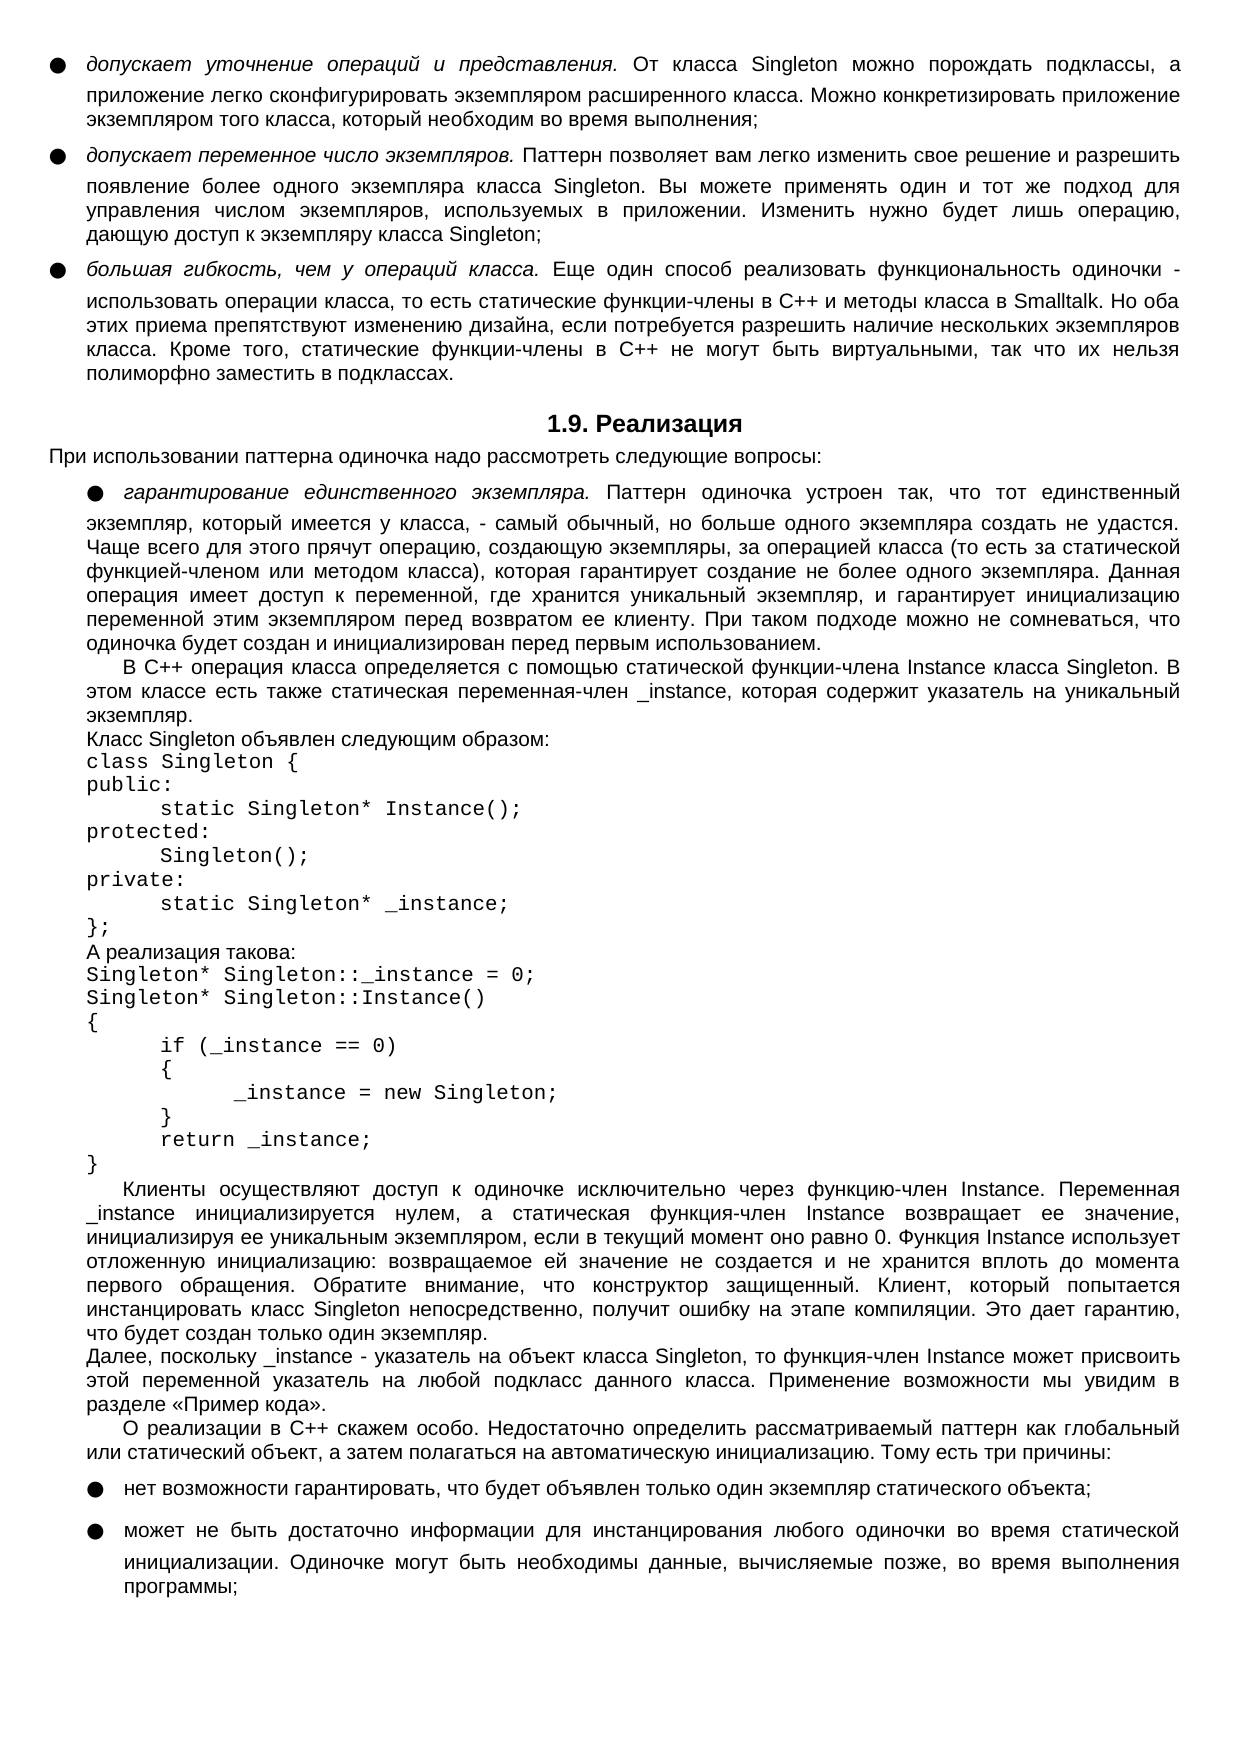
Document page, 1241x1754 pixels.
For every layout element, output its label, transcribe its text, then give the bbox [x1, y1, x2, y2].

text protected: [86, 822, 1181, 845]
text }; [86, 916, 1181, 940]
text { [86, 1058, 1181, 1082]
text Singleton(); [86, 845, 1181, 869]
list допускает переменное число экземпляров. Паттерн позволяет вам легко изменить свое решение и разрешить появление более одного экземпляра класса Singleton. Вы можете применять один и тот же подход для управления числом экземпляров, используемых в приложении. Изменить нужно будет лишь операцию, дающую доступ к экземпляру класса Singleton; [48, 131, 1181, 246]
text Далее, поскольку _instance - указатель на объект класса Singleton, то функция-член Instance может присвоить этой переменной указатель на любой подкласс данного класса. Применение возможности мы увидим в разделе «Пример кода». [86, 1344, 1181, 1416]
list может не быть достаточно информации для инстанцирования любого одиночки во время статической инициализации. Одиночке могут быть необходимы данные, вычисляемые позже, во время выполнения программы; [86, 1507, 1181, 1597]
list нет возможности гарантировать, что будет объявлен только один экземпляр статического объекта; [86, 1464, 1181, 1507]
text Класс Singleton объявлен следующим образом: [86, 727, 1181, 751]
list допускает уточнение операций и представления. От класса Singleton можно порождать подклассы, а приложение легко сконфигурировать экземпляром расширенного класса. Можно конкретизировать приложение экземпляром того класса, который необходим во время выполнения; [48, 41, 1181, 131]
text О реализации в C++ скажем особо. Недостаточно определить рассматриваемый паттерн как глобальный или статический объект, а затем полагаться на автоматическую инициализацию. Тому есть три причины: [86, 1416, 1181, 1464]
text class Singleton { [86, 751, 1181, 774]
list гарантирование единственного экземпляра. Паттерн одиночка устроен так, что тот единственный экземпляр, который имеется у класса, - самый обычный, но больше одного экземпляра создать не удастся. Чаще всего для этого прячут операцию, создающую экземпляры, за операцией класса (то есть за статической функцией-членом или методом класса), которая гарантирует создание не более одного экземпляра. Данная операция имеет доступ к переменной, где хранится уникальный экземпляр, и гарантирует инициализацию переменной этим экземпляром перед возвратом ее клиенту. При таком подходе можно не сомневаться, что одиночка будет создан и инициализирован перед первым использованием. [86, 468, 1181, 655]
text private: [86, 869, 1181, 892]
text А реализация такова: [86, 940, 1181, 964]
text } [86, 1153, 1181, 1177]
text return _instance; [86, 1129, 1181, 1153]
text { [86, 1011, 1181, 1035]
text _instance = new Singleton; [160, 1082, 1181, 1106]
text if (_instance == 0) [86, 1035, 1181, 1058]
text Singleton* Singleton::_instance = 0; [86, 964, 1181, 987]
text В C++ операция класса определяется с помощью статической функции-члена Instance класса Singleton. В этом классе есть также статическая переменная-член _instance, которая содержит указатель на уникальный экземпляр. [86, 655, 1181, 727]
text static Singleton* _instance; [86, 892, 1181, 916]
text } [86, 1106, 1181, 1129]
list 1.9. Реализация [48, 409, 1181, 438]
text Singleton* Singleton::Instance() [86, 987, 1181, 1011]
text При использовании паттерна одиночка надо рассмотреть следующие вопросы: [48, 444, 1181, 468]
list большая гибкость, чем у операций класса. Еще один способ реализовать функциональность одиночки - использовать операции класса, то есть статические функции-члены в C++ и методы класса в Smalltalk. Но оба этих приема препятствуют изменению дизайна, если потребуется разрешить наличие нескольких экземпляров класса. Кроме того, статические функции-члены в C++ не могут быть виртуальными, так что их нельзя полиморфно заместить в подклассах. [48, 246, 1181, 384]
text static Singleton* Instance(); [86, 798, 1181, 822]
text public: [86, 774, 1181, 798]
text Клиенты осуществляют доступ к одиночке исключительно через функцию-член Instance. Переменная _instance инициализируется нулем, а статическая функция-член Instance возвращает ее значение, инициализируя ее уникальным экземпляром, если в текущий момент оно равно 0. Функция Instance использует отложенную инициализацию: возвращаемое ей значение не создается и не хранится вплоть до момента первого обращения. Обратите внимание, что конструктор защищенный. Клиент, который попытается инстанцировать класс Singleton непосредственно, получит ошибку на этапе компиляции. Это дает гарантию, что будет создан только один экземпляр. [86, 1177, 1181, 1344]
